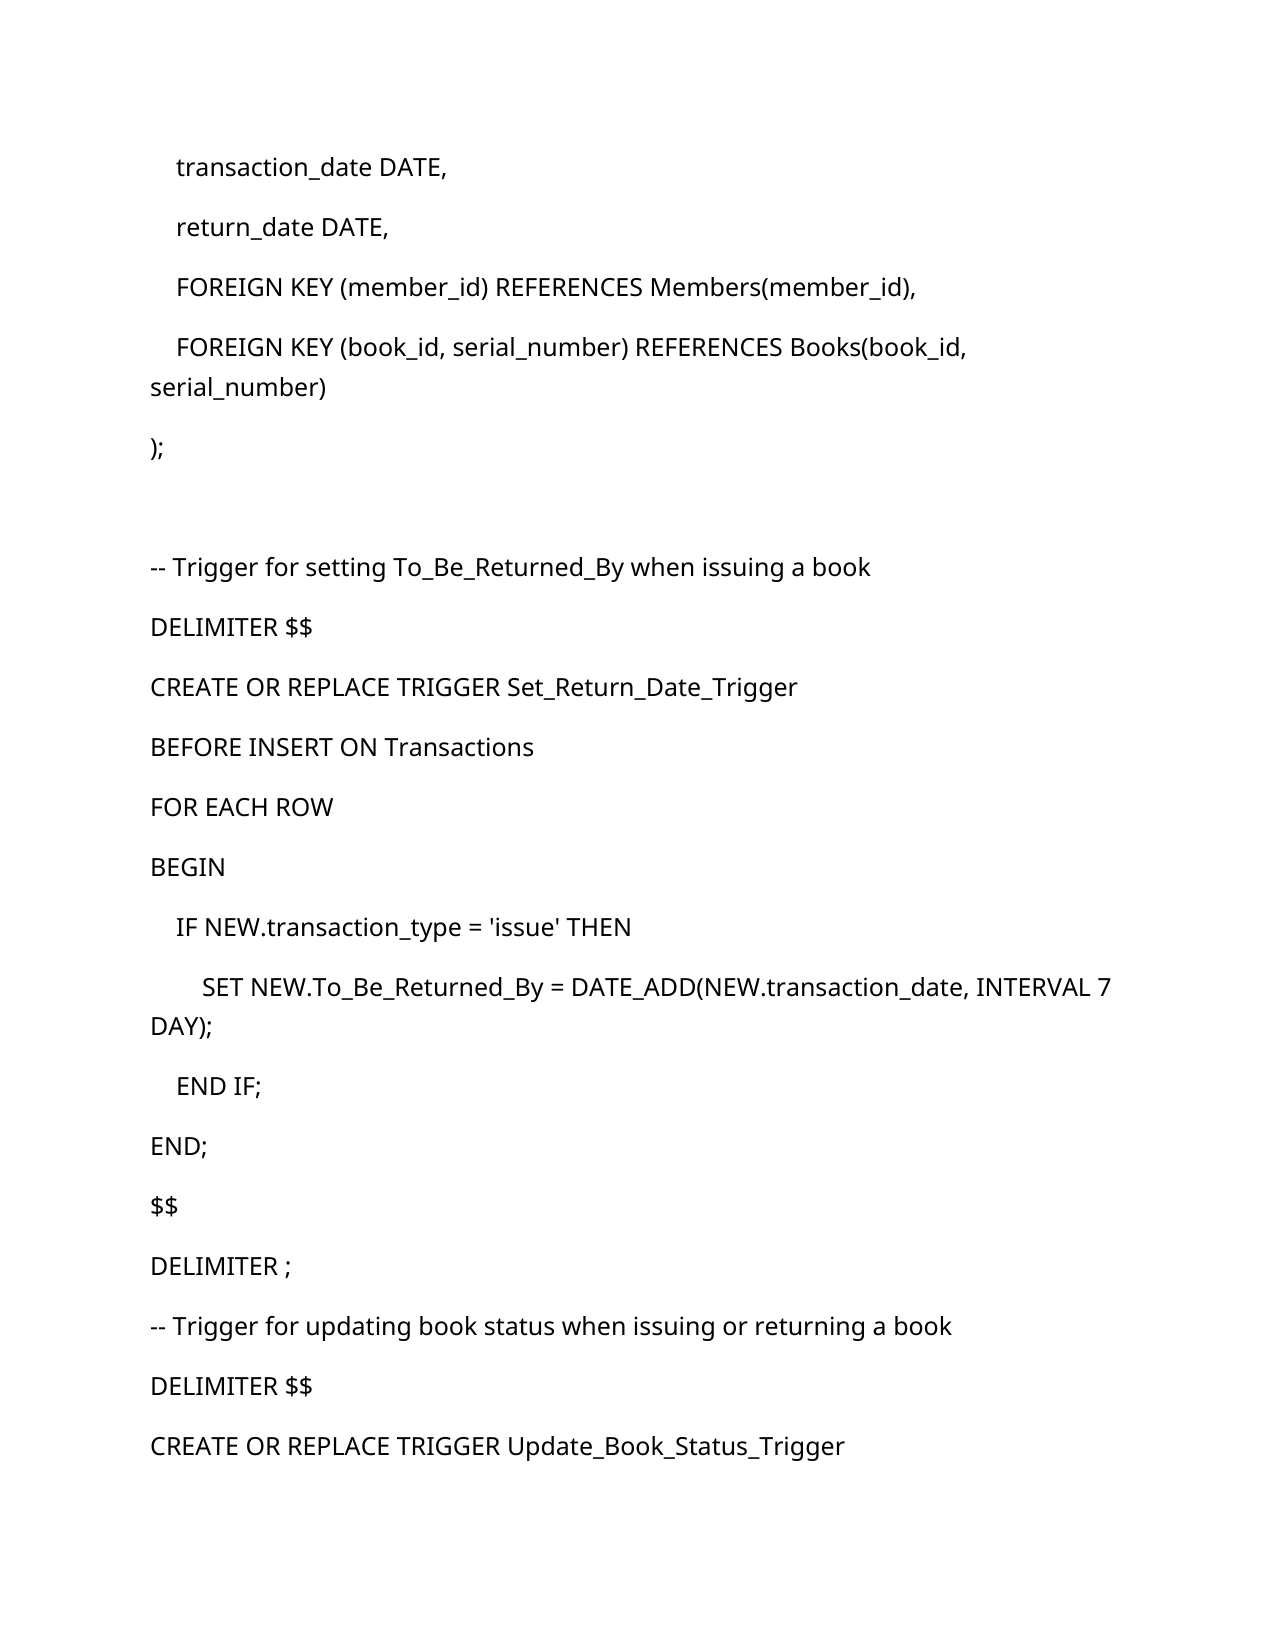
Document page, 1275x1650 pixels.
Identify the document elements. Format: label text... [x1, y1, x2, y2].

text -- Trigger for updating book status when issuing or returning a book [150, 1308, 1125, 1342]
text BEGIN [150, 849, 1125, 883]
text CREATE OR REPLACE TRIGGER Update_Book_Status_Trigger [150, 1428, 1125, 1462]
text IF NEW.transaction_type = 'issue' THEN [150, 909, 1125, 943]
text DELIMITER $$ [150, 609, 1125, 643]
text SET NEW.To_Be_Returned_By = DATE_ADD(NEW.transaction_date, INTERVAL 7 DAY); [150, 969, 1125, 1042]
text DELIMITER ; [150, 1248, 1125, 1282]
text return_date DATE, [150, 210, 1125, 244]
text END IF; [150, 1068, 1125, 1102]
text FOREIGN KEY (book_id, serial_number) REFERENCES Books(book_id, serial_number) [150, 330, 1125, 403]
text END; [150, 1128, 1125, 1162]
text DELIMITER $$ [150, 1368, 1125, 1402]
text FOR EACH ROW [150, 789, 1125, 823]
text ); [150, 429, 1125, 463]
text transaction_date DATE, [150, 150, 1125, 184]
text $$ [150, 1188, 1125, 1222]
text CREATE OR REPLACE TRIGGER Set_Return_Date_Trigger [150, 669, 1125, 703]
text -- Trigger for setting To_Be_Returned_By when issuing a book [150, 549, 1125, 583]
text FOREIGN KEY (member_id) REFERENCES Members(member_id), [150, 270, 1125, 304]
text BEFORE INSERT ON Transactions [150, 729, 1125, 763]
